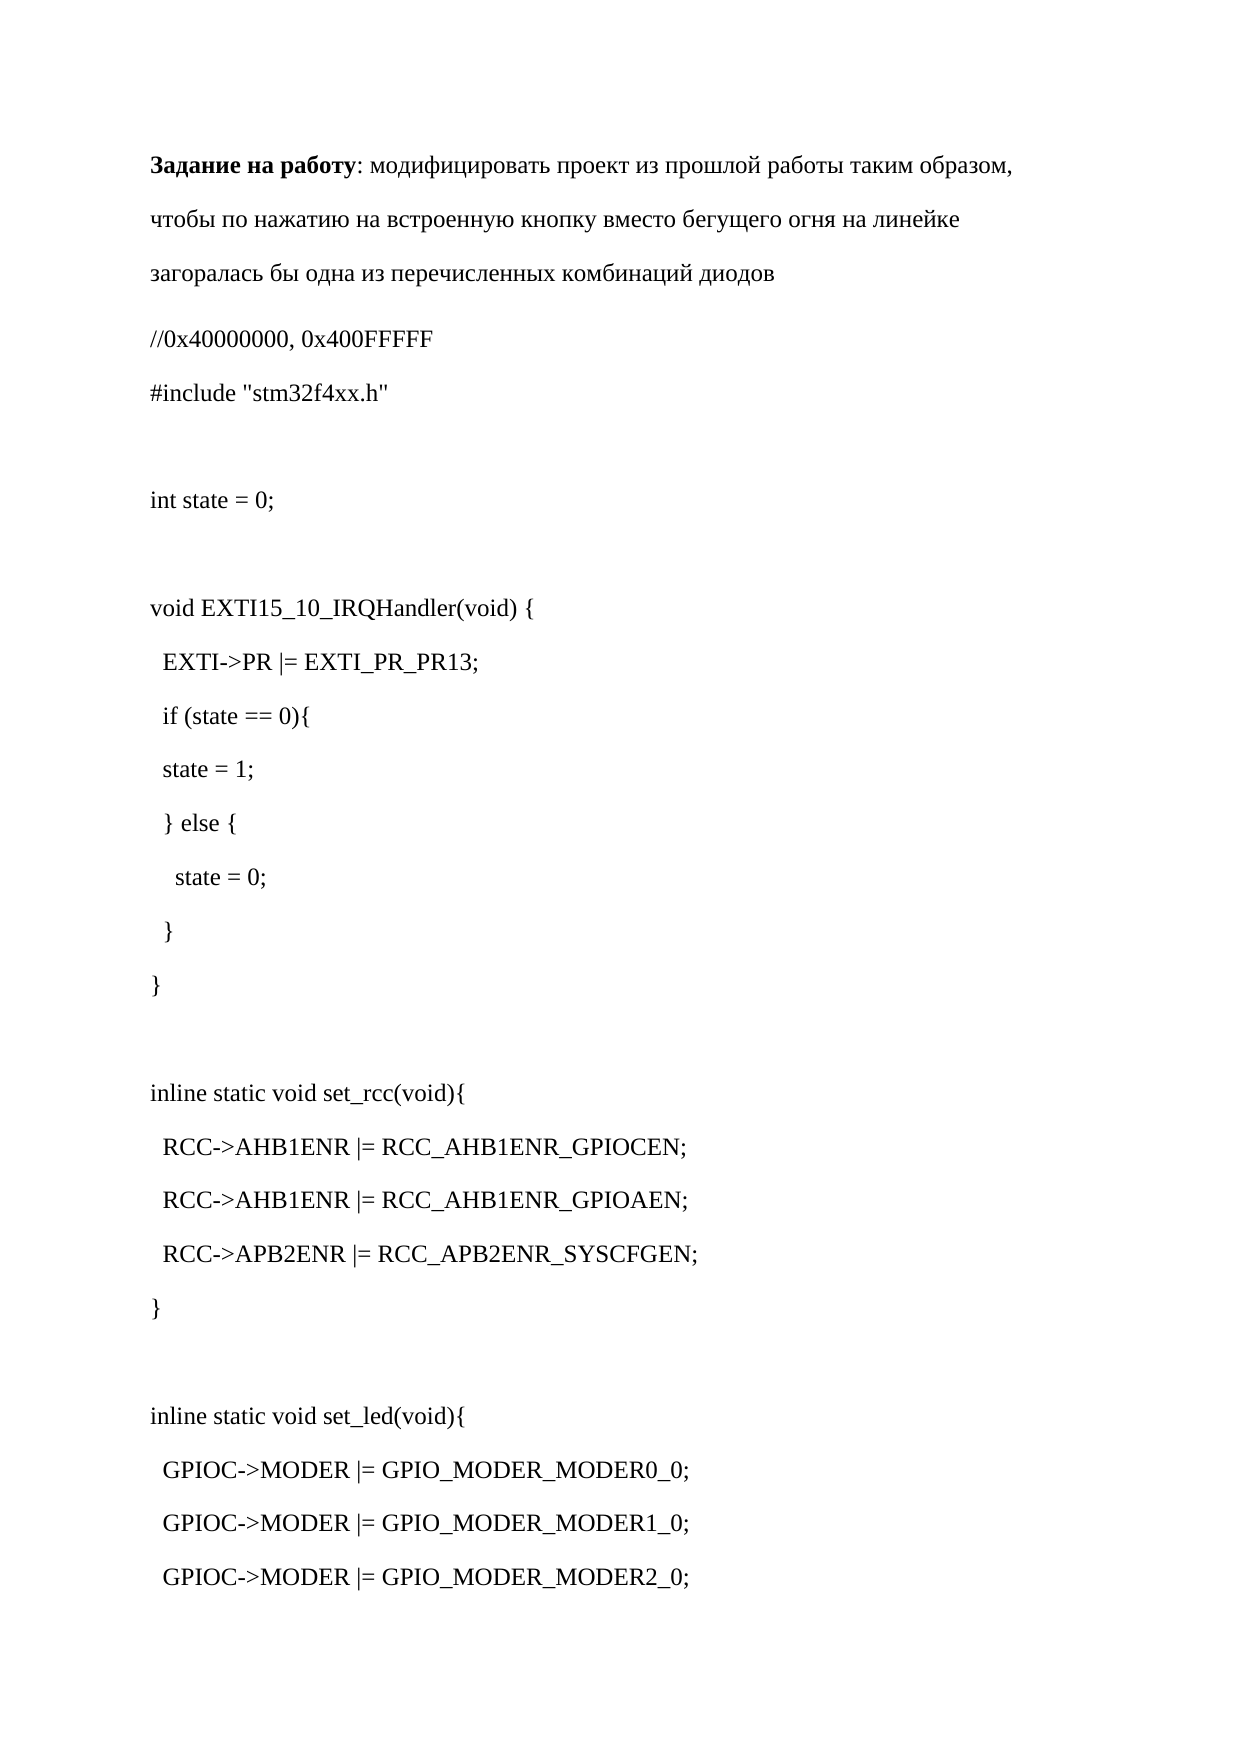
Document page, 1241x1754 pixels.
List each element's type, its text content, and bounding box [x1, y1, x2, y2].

text RCC->APB2ENR |= RCC_APB2ENR_SYSCFGEN; [150, 1239, 1090, 1268]
text } [150, 1293, 1090, 1322]
text чтобы по нажатию на встроенную кнопку вместо бегущего огня на линейке [150, 204, 1090, 233]
text GPIOC->MODER |= GPIO_MODER_MODER1_0; [150, 1508, 1090, 1537]
text RCC->AHB1ENR |= RCC_AHB1ENR_GPIOCEN; [150, 1132, 1090, 1160]
text state = 0; [150, 862, 1090, 891]
text #include "stm32f4xx.h" [150, 378, 1090, 406]
text загоралась бы одна из перечисленных комбинаций диодов //0x40000000, 0x400FFFFF [150, 258, 1090, 352]
text int state = 0; [150, 485, 1090, 514]
text } [150, 916, 1090, 945]
text RCC->AHB1ENR |= RCC_AHB1ENR_GPIOAEN; [150, 1185, 1090, 1214]
text } [150, 970, 1090, 999]
text state = 1; [150, 754, 1090, 783]
text void EXTI15_10_IRQHandler(void) { [150, 593, 1090, 622]
text EXTI->PR |= EXTI_PR_PR13; [150, 647, 1090, 676]
text } else { [150, 808, 1090, 837]
text inline static void set_rcc(void){ [150, 1078, 1090, 1106]
text inline static void set_led(void){ [150, 1401, 1090, 1429]
text GPIOC->MODER |= GPIO_MODER_MODER0_0; [150, 1455, 1090, 1483]
text GPIOC->MODER |= GPIO_MODER_MODER2_0; [150, 1562, 1090, 1591]
text if (state == 0){ [150, 701, 1090, 729]
text Задание на работу: модифицировать проект из прошлой работы таким образом, [150, 150, 1090, 179]
